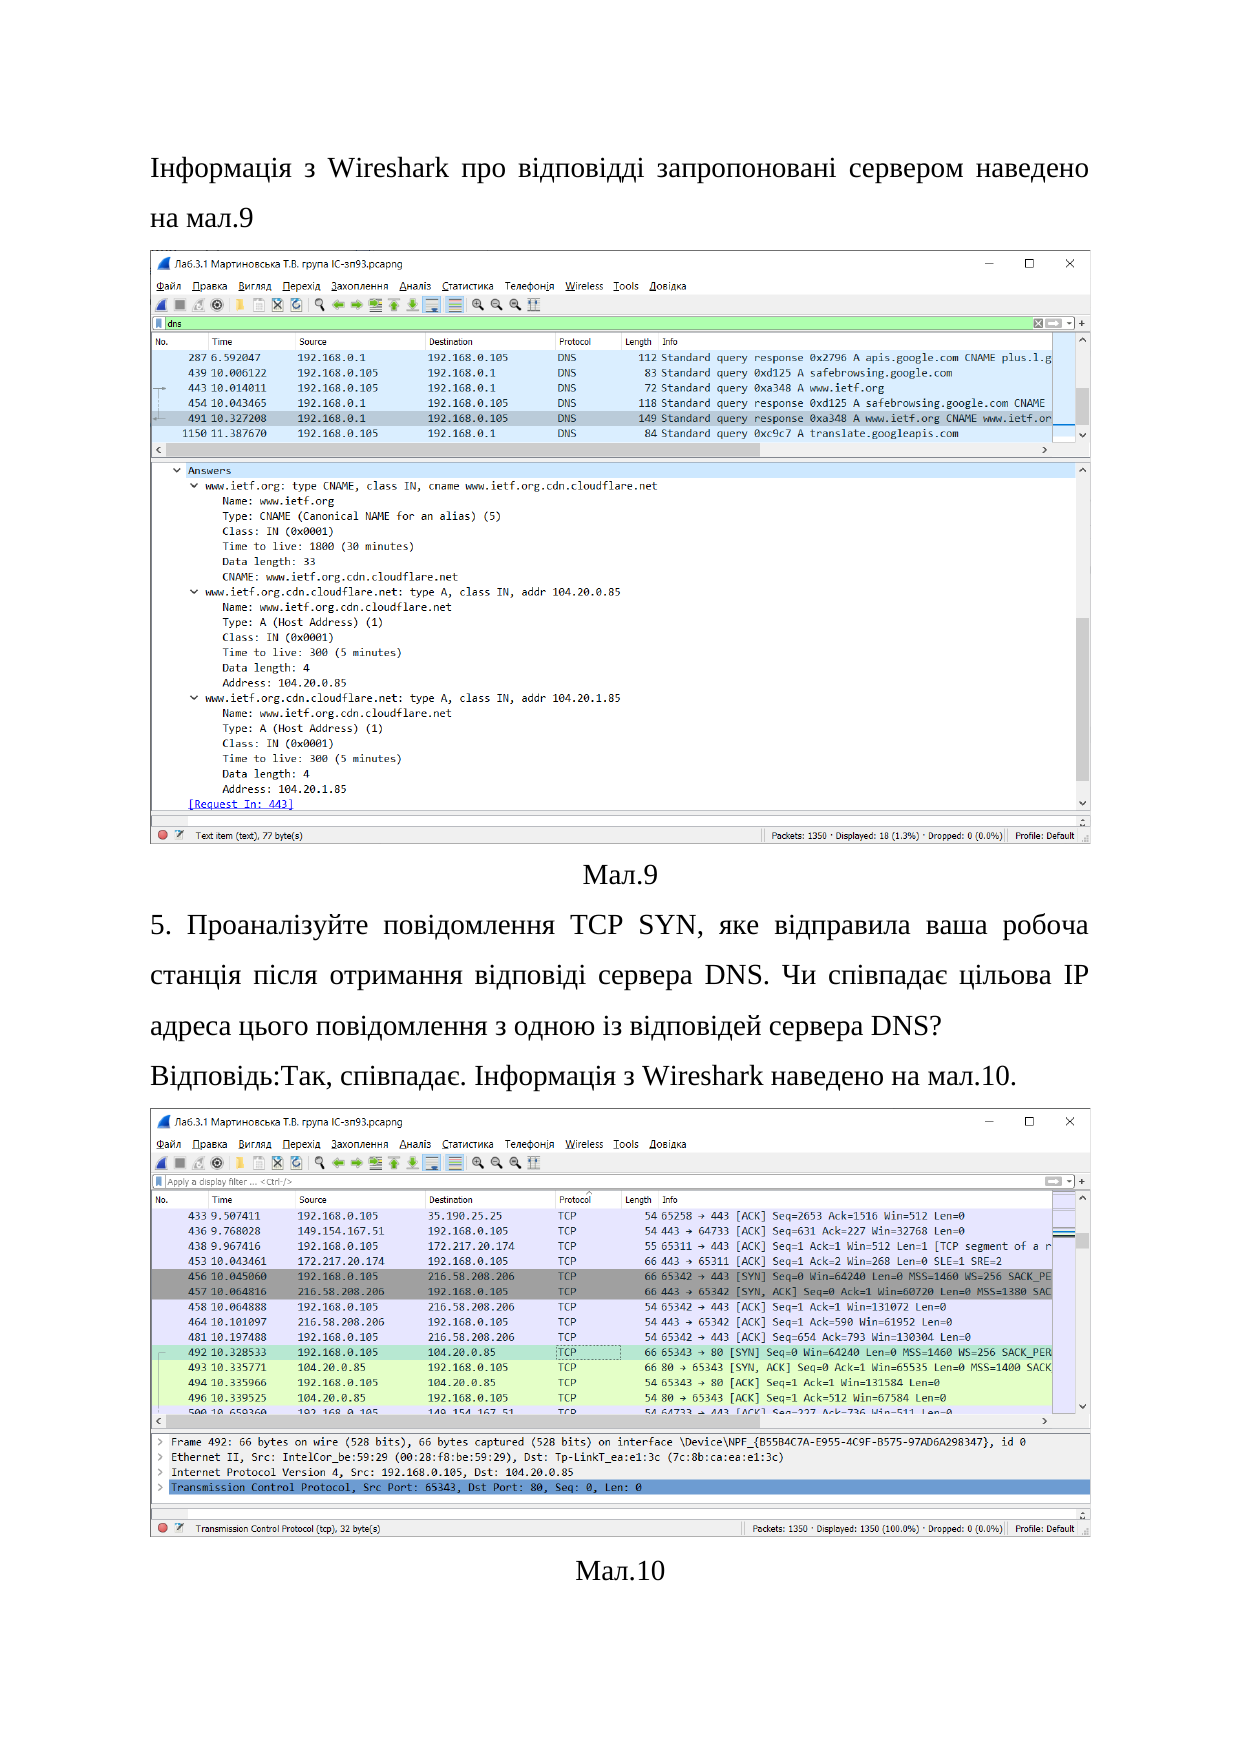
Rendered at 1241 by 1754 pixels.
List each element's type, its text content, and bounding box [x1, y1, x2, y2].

picture [150, 1108, 1091, 1537]
text 5. Проаналізуйте повідомлення TCP SYN, яке відправила ваша робоча станція після отримання відповіді сервера DNS. Чи співпадає цільова IP адреса цього повідомлення з одною із відповідей сервера DNS? [150, 907, 1090, 1041]
text Інформація з Wireshark про відповідді запропоновані сервером наведено на мал.9 [150, 150, 1090, 234]
text Мал.9 [150, 857, 1090, 890]
picture [150, 250, 1091, 844]
text Відповідь:Так, співпадає. Інформація з Wireshark наведено на мал.10. [150, 1058, 1090, 1092]
text Мал.10 [150, 1537, 1090, 1587]
